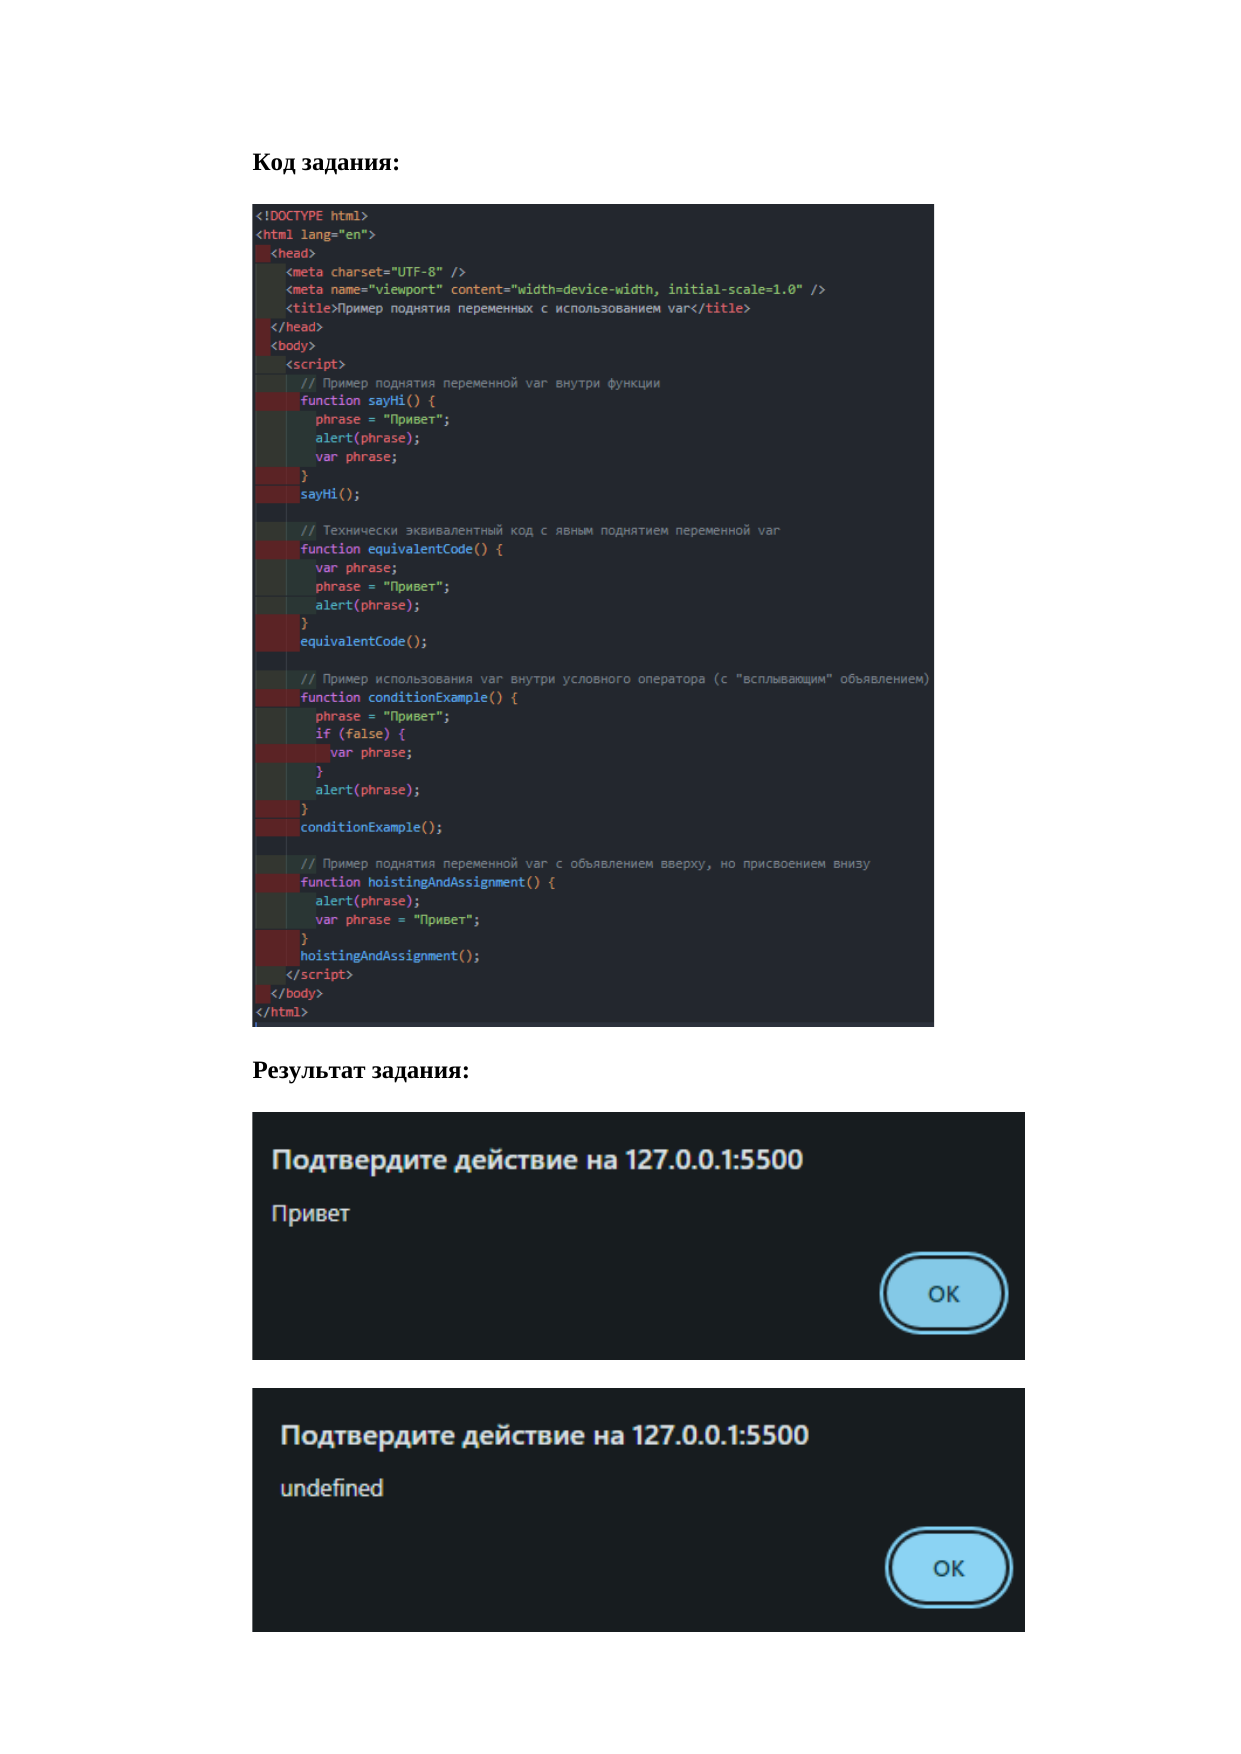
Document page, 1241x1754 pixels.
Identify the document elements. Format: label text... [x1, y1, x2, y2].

picture [252, 1112, 1025, 1360]
picture [252, 1388, 1025, 1632]
picture [252, 204, 935, 1027]
text Код задания: [177, 147, 1152, 176]
text Результат задания: [177, 1055, 1152, 1084]
